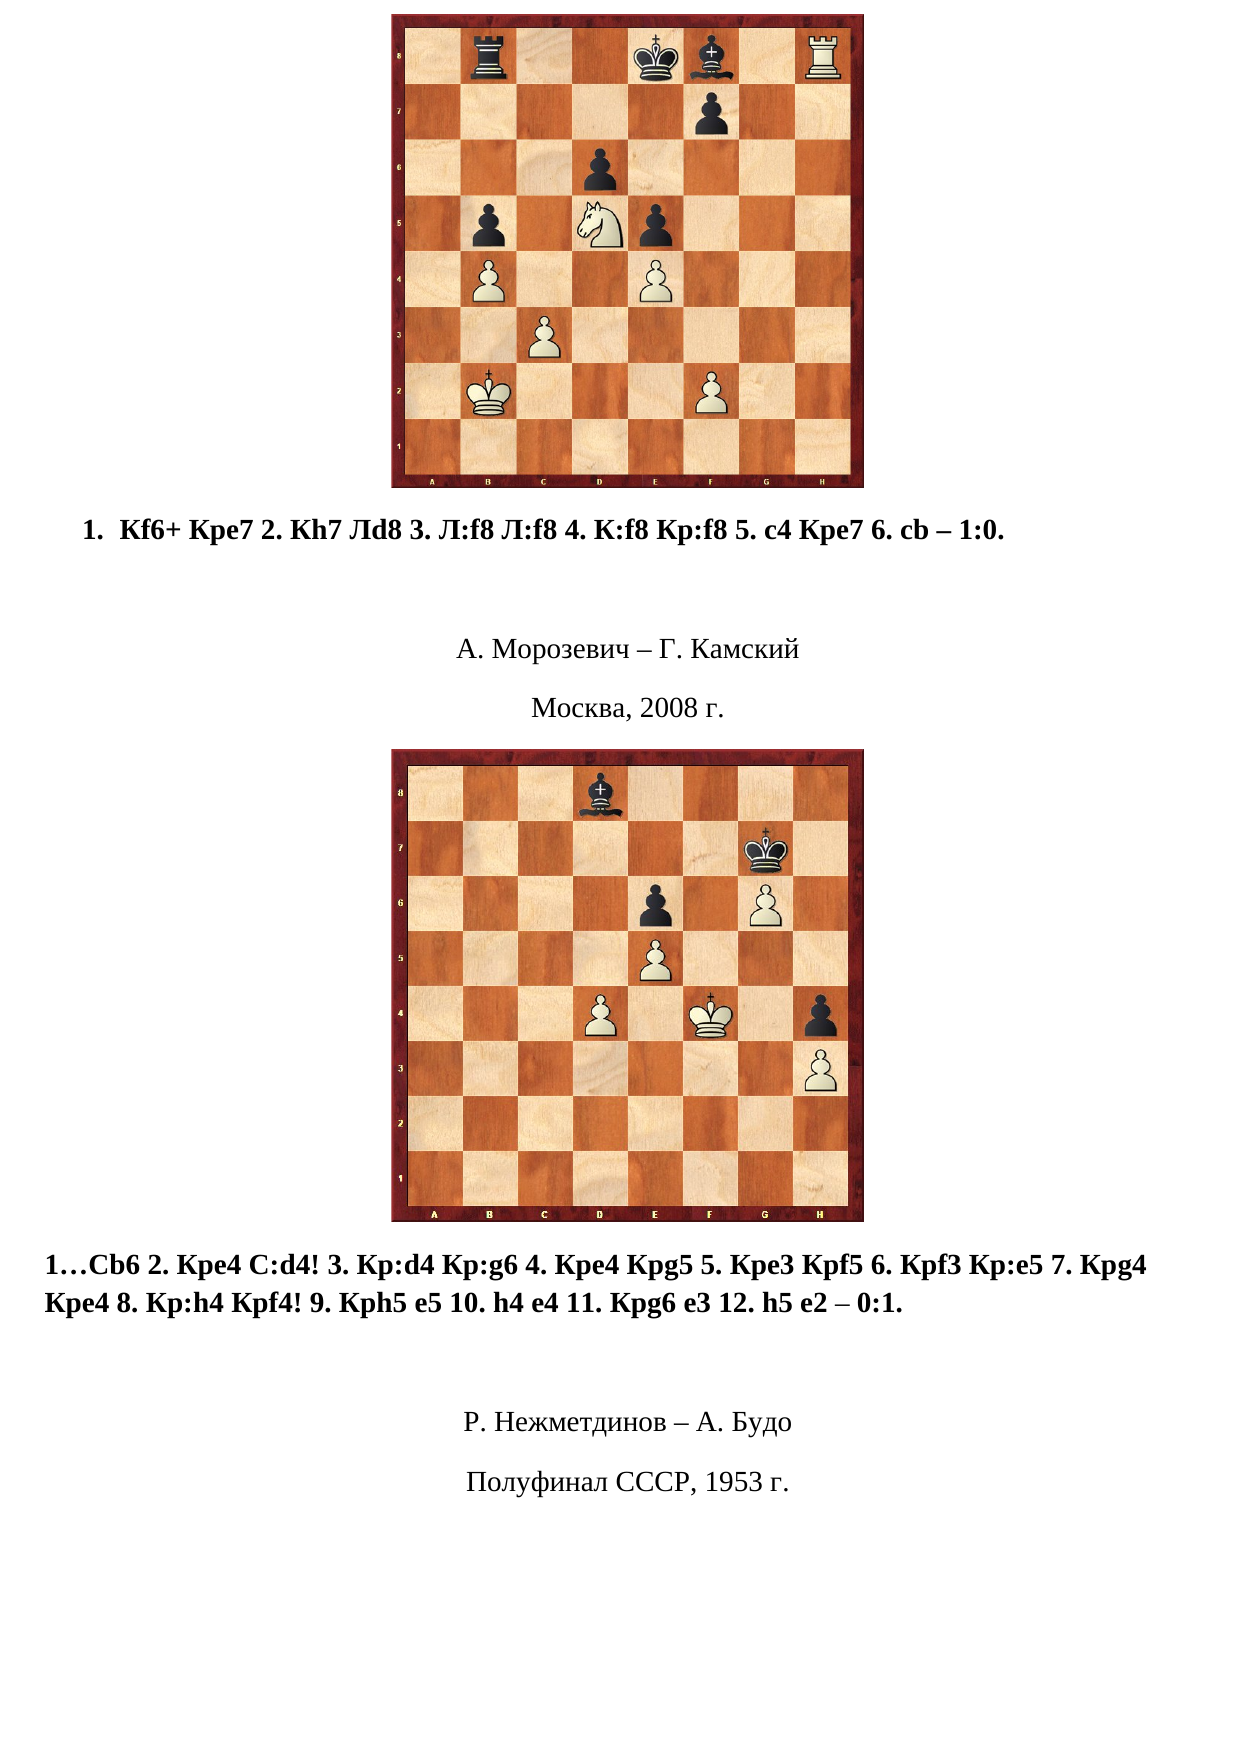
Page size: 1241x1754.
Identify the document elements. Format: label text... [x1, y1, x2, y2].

text Полуфинал СССР, 1953 г. [44, 1464, 1211, 1497]
text А. Морозевич – Г. Камский [44, 631, 1211, 664]
list Кf6+ Кре7 2. Кh7 Лd8 3. Л:f8 Л:f8 4. К:f8 Кр:f8 5. с4 Кре7 6. cb – 1:0. [82, 512, 1211, 546]
text Москва, 2008 г. [44, 690, 1211, 724]
text 1…Сb6 2. Кре4 С:d4! 3. Кр:d4 Кр:g6 4. Кре4 Крg5 5. Кре3 Крf5 6. Крf3 Кр:е5 7. Крg4 Кре4 8. Кр:h4 Крf4! 9. Крh5 e5 10. h4 e4 11. Крg6 e3 12. h5 e2 – 0:1. [44, 1247, 1211, 1319]
text Р. Нежметдинов – А. Будо [44, 1404, 1211, 1438]
picture [391, 14, 864, 488]
picture [391, 749, 864, 1222]
